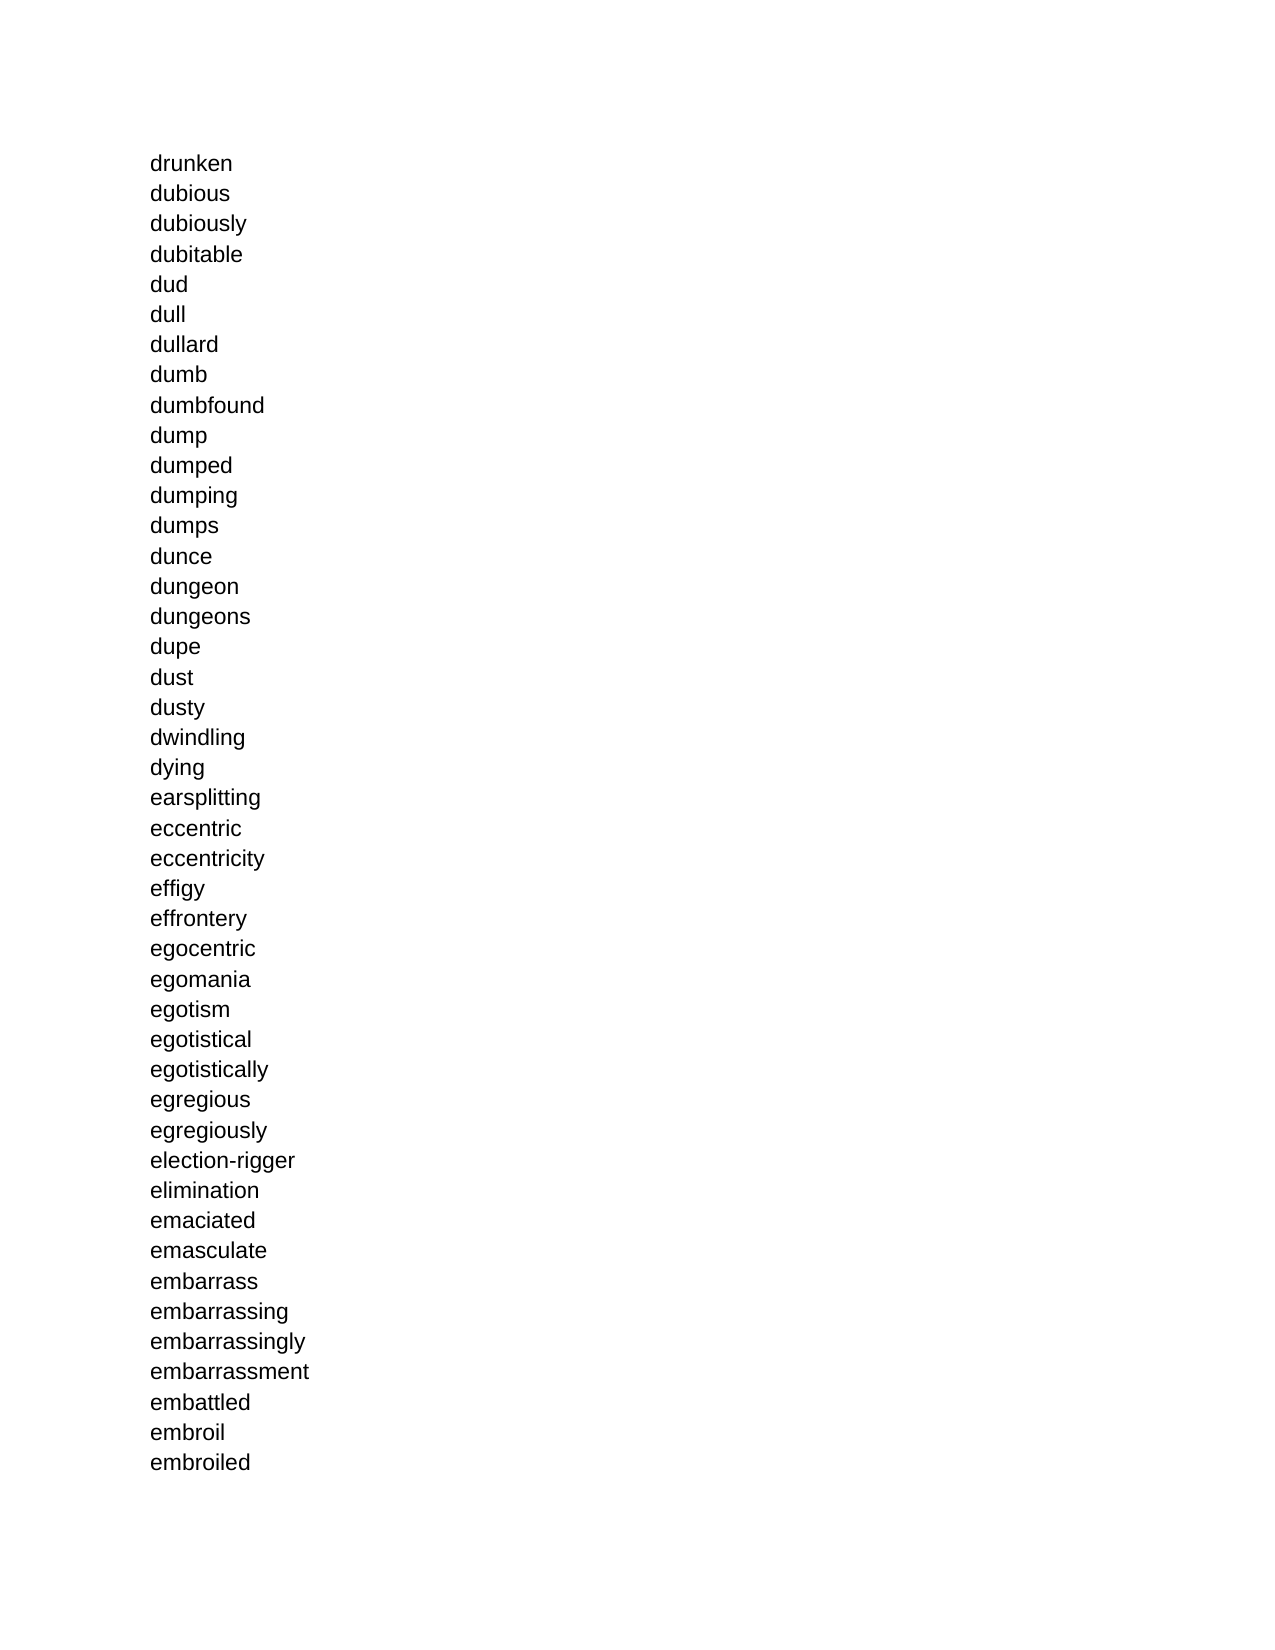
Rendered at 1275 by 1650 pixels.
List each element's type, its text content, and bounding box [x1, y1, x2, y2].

text embarrassingly [150, 1328, 1125, 1354]
text embroiled [150, 1449, 1125, 1475]
text earsplitting [150, 784, 1125, 811]
text dusty [150, 694, 1125, 720]
text emasculate [150, 1237, 1125, 1264]
text egotism [150, 996, 1125, 1022]
text effigy [150, 875, 1125, 901]
text dud [150, 271, 1125, 297]
text embarrassment [150, 1358, 1125, 1385]
text dumping [150, 482, 1125, 509]
text election-rigger [150, 1147, 1125, 1173]
text dupe [150, 633, 1125, 660]
text embroil [150, 1419, 1125, 1445]
text dubiously [150, 210, 1125, 237]
text elimination [150, 1177, 1125, 1203]
text effrontery [150, 905, 1125, 932]
text dumps [150, 512, 1125, 539]
text emaciated [150, 1207, 1125, 1234]
text egocentric [150, 935, 1125, 962]
text dwindling [150, 724, 1125, 750]
text dull [150, 301, 1125, 327]
text dullard [150, 331, 1125, 358]
text embattled [150, 1388, 1125, 1415]
text embarrass [150, 1268, 1125, 1294]
text eccentricity [150, 845, 1125, 871]
text egregious [150, 1086, 1125, 1113]
text dumbfound [150, 392, 1125, 418]
text egotistical [150, 1026, 1125, 1052]
text dust [150, 663, 1125, 690]
text dying [150, 754, 1125, 781]
text dump [150, 422, 1125, 448]
text egotistically [150, 1056, 1125, 1083]
text egomania [150, 966, 1125, 992]
text dungeons [150, 603, 1125, 629]
text eccentric [150, 814, 1125, 841]
text dungeon [150, 573, 1125, 599]
text dunce [150, 543, 1125, 569]
text embarrassing [150, 1298, 1125, 1324]
text dumped [150, 452, 1125, 478]
text egregiously [150, 1117, 1125, 1143]
text dubitable [150, 241, 1125, 267]
text dubious [150, 180, 1125, 207]
text drunken [150, 150, 1125, 176]
text dumb [150, 361, 1125, 388]
